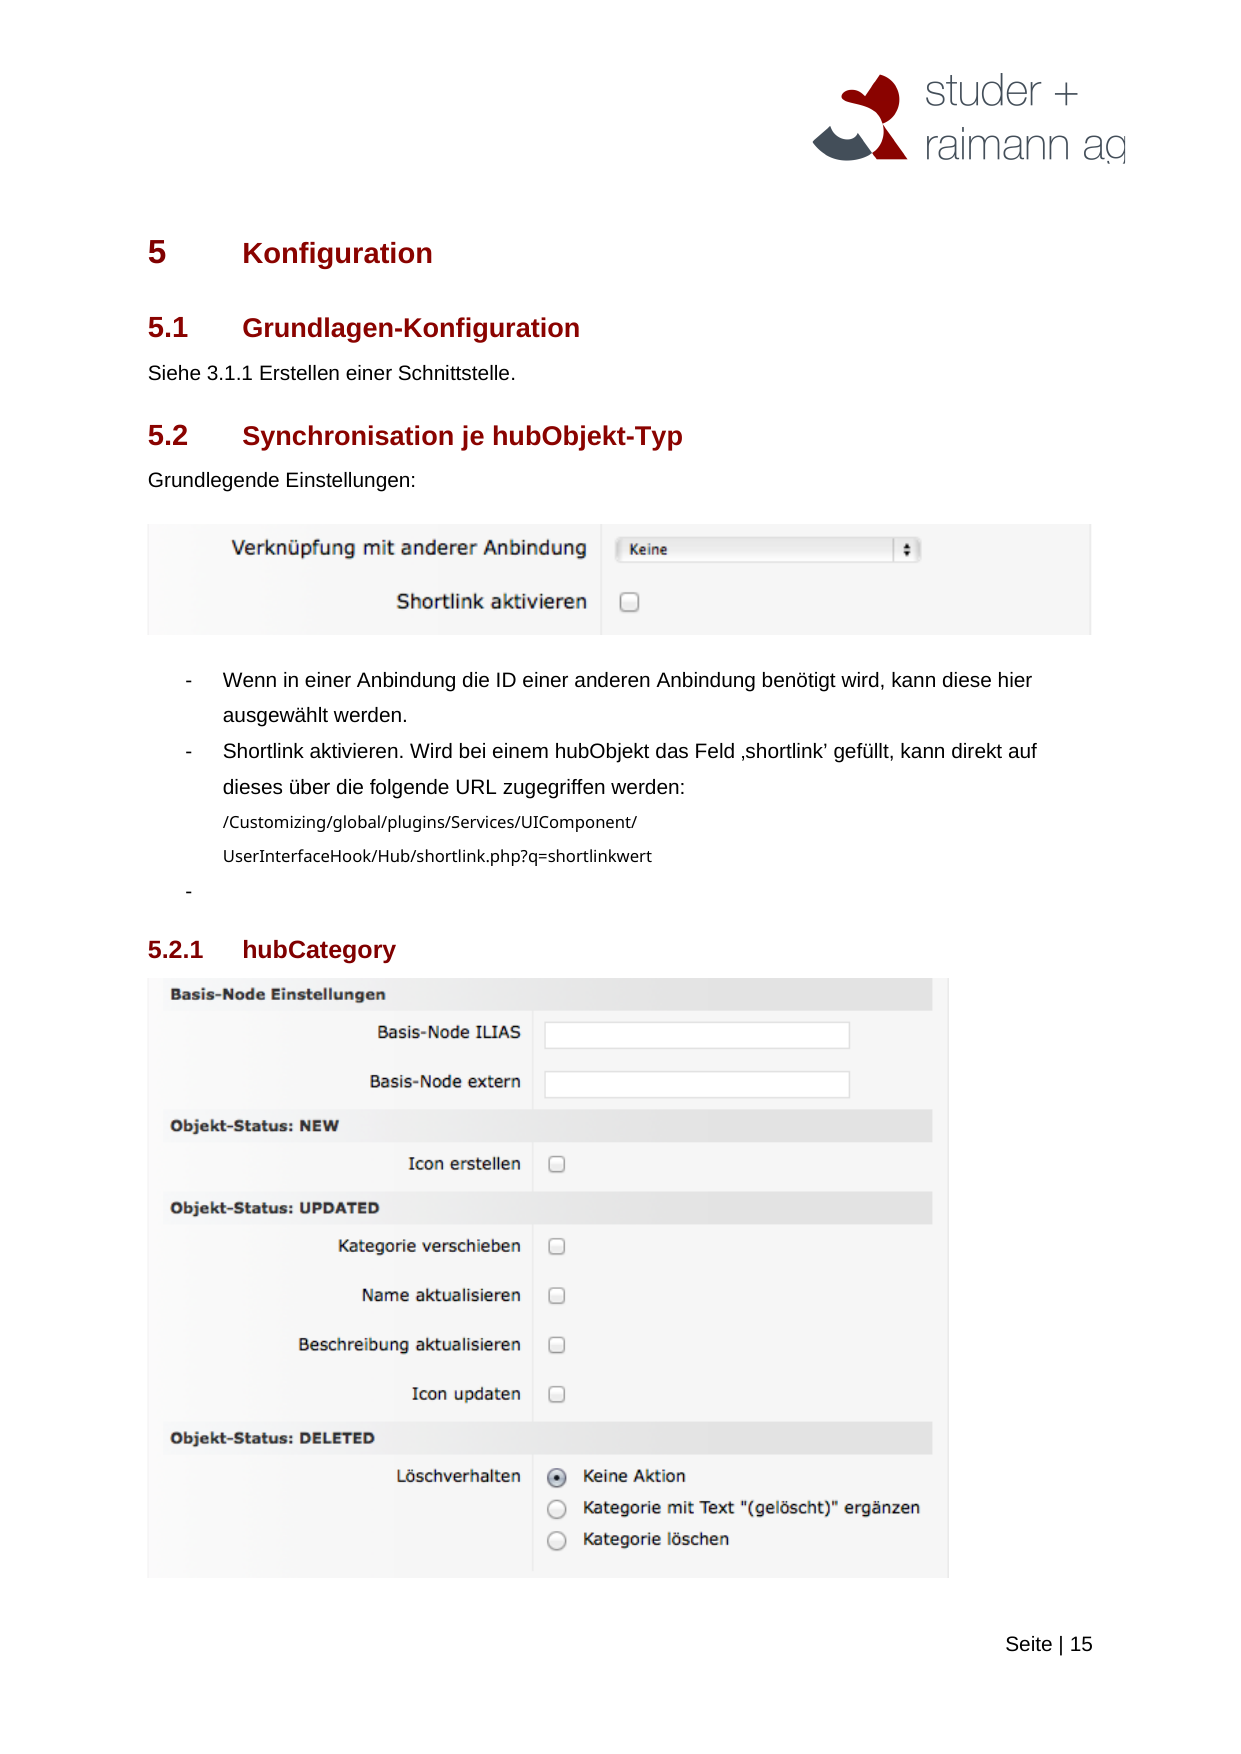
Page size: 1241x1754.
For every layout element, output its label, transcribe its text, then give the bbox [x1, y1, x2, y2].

subtitle Konfiguration [148, 232, 1093, 270]
list Shortlink aktivieren. Wird bei einem hubObjekt das Feld ‚shortlink’ gefüllt, kann direkt auf dieses über die folgende URL zugegriffen werden: /Customizing/global/plugins/Services/UIComponent/ UserInterfaceHook/Hub/shortlink.php?q=shortlinkwert [185, 739, 1093, 867]
subtitle Grundlagen-Konfiguration [148, 310, 1093, 344]
text Grundlegende Einstellungen: [148, 468, 1093, 492]
text Siehe 3.1.1 Erstellen einer Schnittstelle. [148, 361, 1093, 385]
picture [147, 978, 949, 1578]
subtitle Synchronisation je hubObjekt-Typ [148, 417, 1093, 451]
subtitle hubCategory [148, 935, 1093, 964]
picture [147, 524, 1093, 635]
picture [812, 73, 1125, 164]
list Wenn in einer Anbindung die ID einer anderen Anbindung benötigt wird, kann diese hier ausgewählt werden. [185, 667, 1093, 727]
